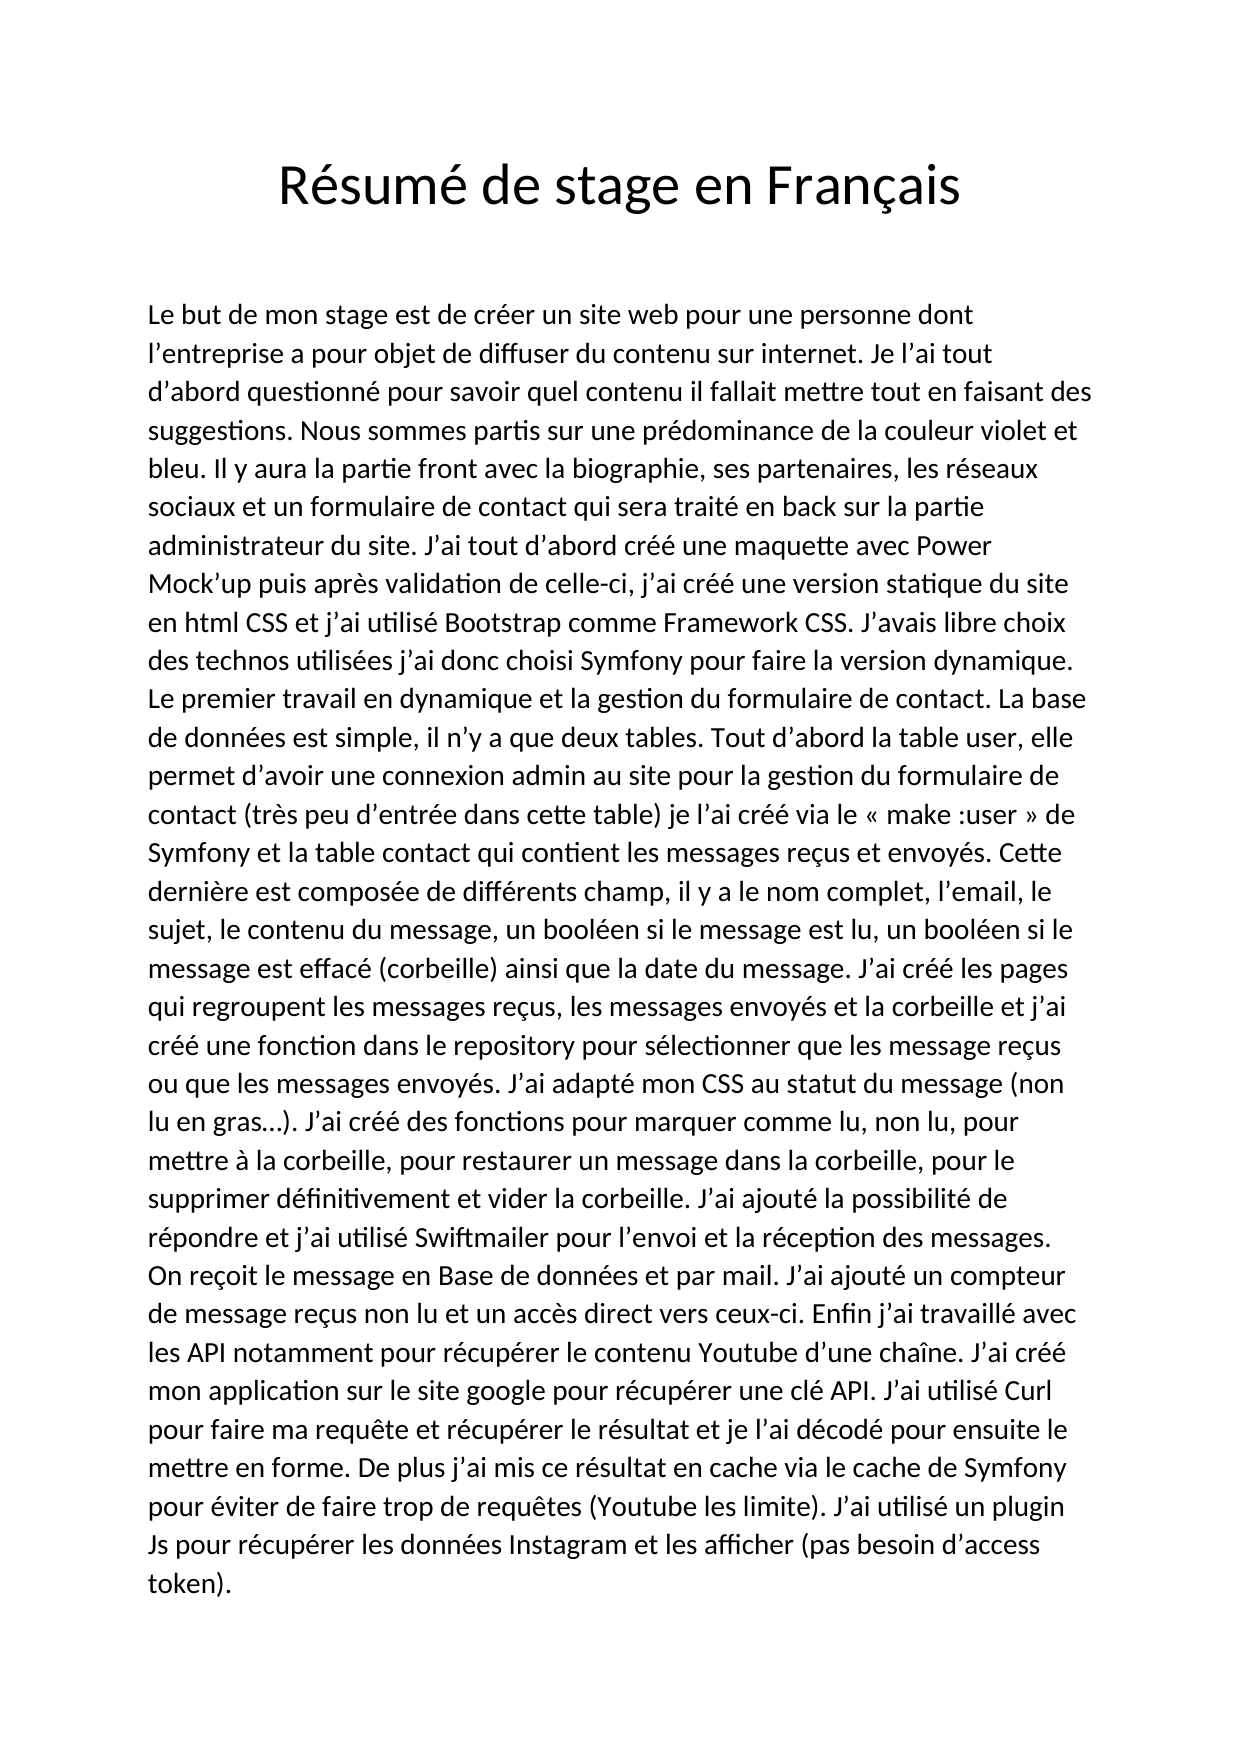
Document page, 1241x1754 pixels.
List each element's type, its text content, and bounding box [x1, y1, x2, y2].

text Le but de mon stage est de créer un site web pour une personne dont l’entreprise a pour objet de diffuser du contenu sur internet. Je l’ai tout d’abord questionné pour savoir quel contenu il fallait mettre tout en faisant des suggestions. Nous sommes partis sur une prédominance de la couleur violet et bleu. Il y aura la partie front avec la biographie, ses partenaires, les réseaux sociaux et un formulaire de contact qui sera traité en back sur la partie administrateur du site. J’ai tout d’abord créé une maquette avec Power Mock’up puis après validation de celle-ci, j’ai créé une version statique du site en html CSS et j’ai utilisé Bootstrap comme Framework CSS. J’avais libre choix des technos utilisées j’ai donc choisi Symfony pour faire la version dynamique. Le premier travail en dynamique et la gestion du formulaire de contact. La base de données est simple, il n’y a que deux tables. Tout d’abord la table user, elle permet d’avoir une connexion admin au site pour la gestion du formulaire de contact (très peu d’entrée dans cette table) je l’ai créé via le « make :user » de Symfony et la table contact qui contient les messages reçus et envoyés. Cette dernière est composée de différents champ, il y a le nom complet, l’email, le sujet, le contenu du message, un booléen si le message est lu, un booléen si le message est effacé (corbeille) ainsi que la date du message. J’ai créé les pages qui regroupent les messages reçus, les messages envoyés et la corbeille et j’ai créé une fonction dans le repository pour sélectionner que les message reçus ou que les messages envoyés. J’ai adapté mon CSS au statut du message (non lu en gras…). J’ai créé des fonctions pour marquer comme lu, non lu, pour mettre à la corbeille, pour restaurer un message dans la corbeille, pour le supprimer définitivement et vider la corbeille. J’ai ajouté la possibilité de répondre et j’ai utilisé Swiftmailer pour l’envoi et la réception des messages. On reçoit le message en Base de données et par mail. J’ai ajouté un compteur de message reçus non lu et un accès direct vers ceux-ci. Enfin j’ai travaillé avec les API notamment pour récupérer le contenu Youtube d’une chaîne. J’ai créé mon application sur le site google pour récupérer une clé API. J’ai utilisé Curl pour faire ma requête et récupérer le résultat et je l’ai décodé pour ensuite le mettre en forme. De plus j’ai mis ce résultat en cache via le cache de Symfony pour éviter de faire trop de requêtes (Youtube les limite). J’ai utilisé un plugin Js pour récupérer les données Instagram et les afficher (pas besoin d’access token). [148, 296, 1093, 1600]
text Résumé de stage en Français [148, 148, 1093, 219]
